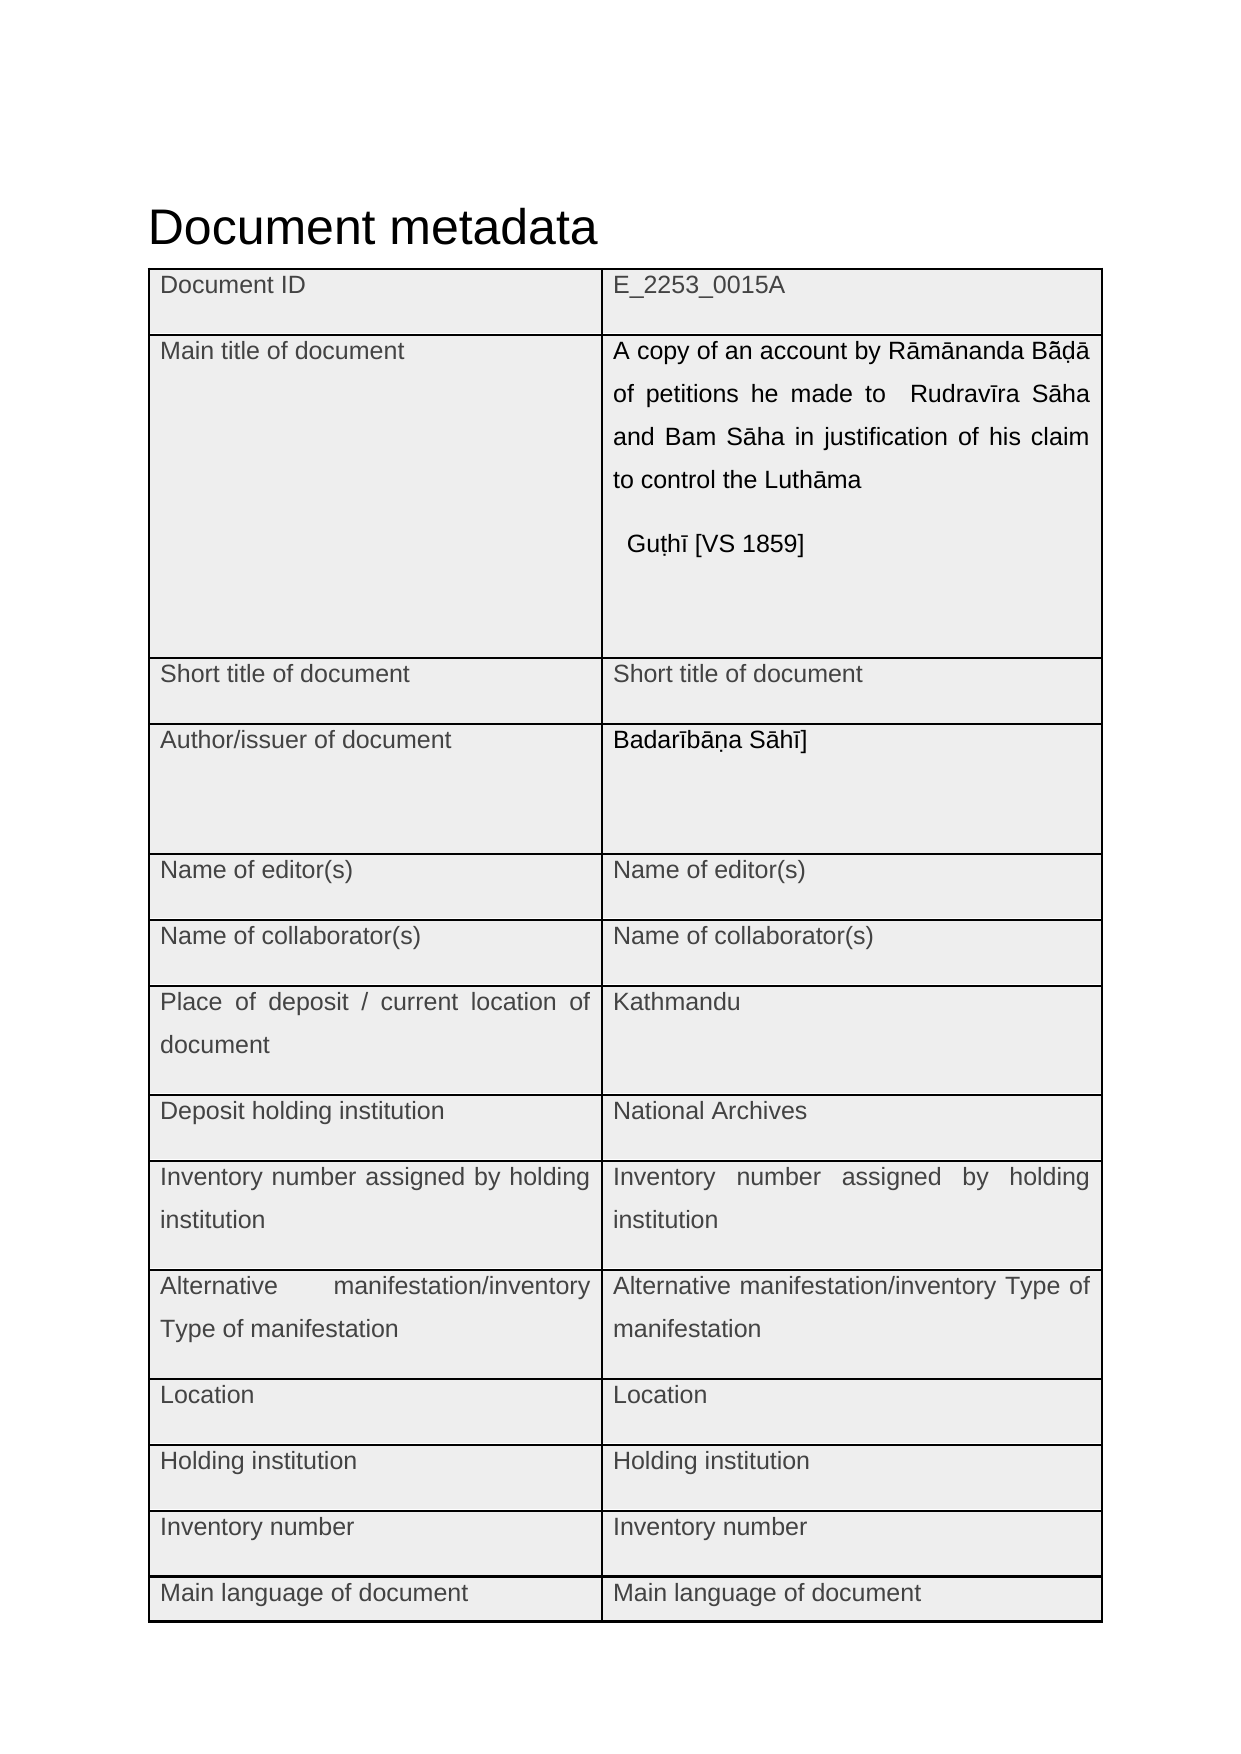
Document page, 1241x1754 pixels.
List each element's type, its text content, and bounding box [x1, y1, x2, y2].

table_cell A copy of an account by Rāmānanda Bā̃ḍā of petitions he made to Rudravīra Sāha and Bam Sāha in justification of his claim to control the Luthāma Guṭhī [VS 1859] [603, 336, 1101, 657]
table_cell Name of collaborator(s) [150, 921, 601, 984]
table_cell Location [150, 1380, 601, 1443]
table_cell Inventory number assigned by holding institution [150, 1162, 601, 1268]
table_cell Place of deposit / current location of document [150, 987, 601, 1093]
table_cell Kathmandu [603, 987, 1101, 1093]
table_cell Short title of document [150, 659, 601, 723]
table_cell Badarībāṇa Sāhī] [603, 725, 1101, 853]
table_cell Inventory number assigned by holding institution [603, 1162, 1101, 1268]
subtitle Document metadata [148, 198, 1093, 255]
table_cell Inventory number [150, 1512, 601, 1575]
table_cell Location [603, 1380, 1101, 1443]
table_cell Name of editor(s) [150, 855, 601, 918]
table_header Document ID [150, 270, 601, 333]
table_cell Main title of document [150, 336, 601, 657]
table_cell Alternative manifestation/inventory Type of manifestation [150, 1271, 601, 1378]
table_cell Short title of document [603, 659, 1101, 723]
table_cell Deposit holding institution [150, 1096, 601, 1159]
table_cell National Archives [603, 1096, 1101, 1159]
table_cell Holding institution [603, 1446, 1101, 1509]
table_header E_2253_0015A [603, 270, 1101, 333]
table_cell Main language of document [150, 1578, 601, 1620]
table_cell Name of editor(s) [603, 855, 1101, 918]
table_cell Name of collaborator(s) [603, 921, 1101, 984]
table_cell Main language of document [603, 1578, 1101, 1620]
table_cell Alternative manifestation/inventory Type of manifestation [603, 1271, 1101, 1378]
table_cell Holding institution [150, 1446, 601, 1509]
table_cell Author/issuer of document [150, 725, 601, 853]
table_cell Inventory number [603, 1512, 1101, 1575]
